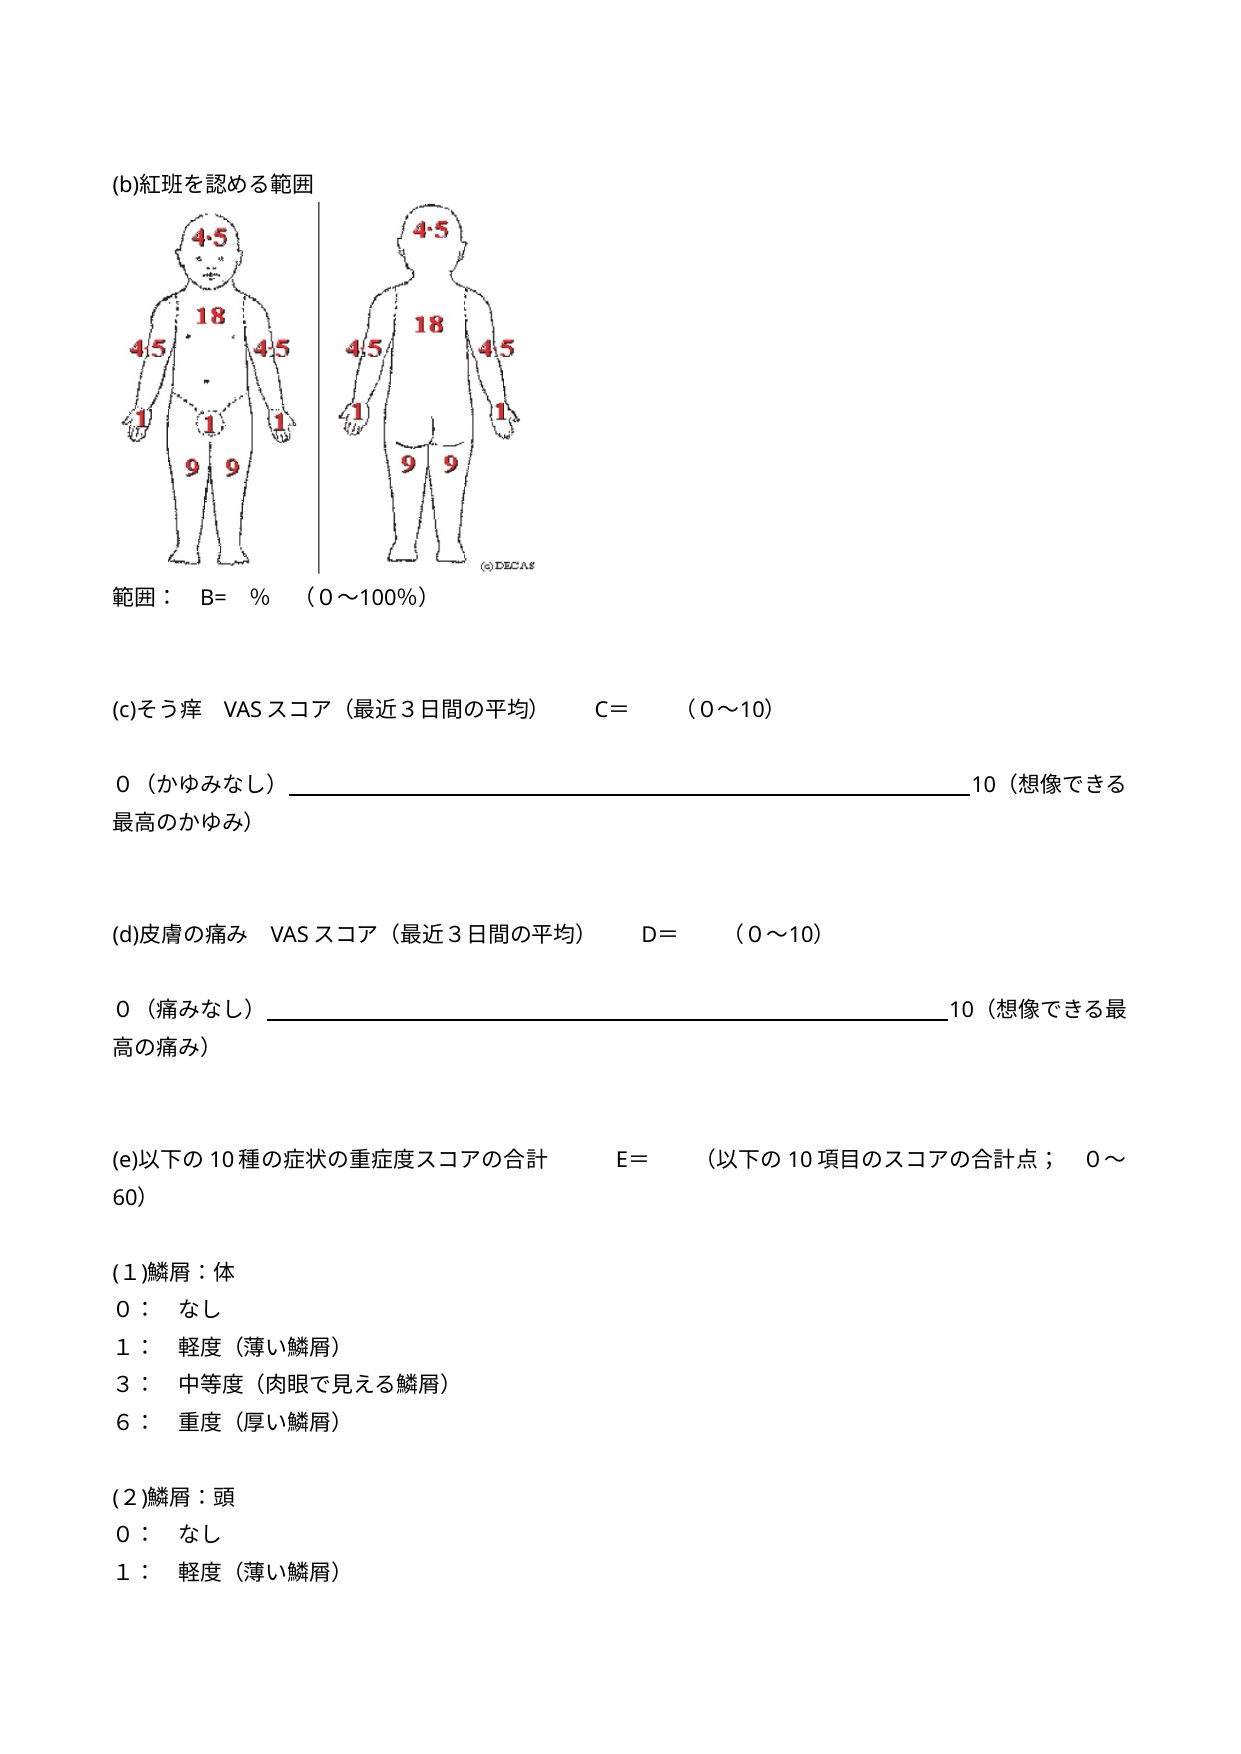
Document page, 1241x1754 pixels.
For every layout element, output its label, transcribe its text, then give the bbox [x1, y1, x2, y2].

text ０（痛みなし） 10（想像できる最高の痛み） [112, 989, 1128, 1064]
text (e)以下の10種の症状の重症度スコアの合計 E＝ （以下の10項目のスコアの合計点； ０～60） [112, 1139, 1128, 1214]
text １： 軽度（薄い鱗屑） [112, 1327, 1128, 1364]
text ０： なし [112, 1514, 1128, 1552]
text ０： なし [112, 1289, 1128, 1327]
text ３： 中等度（肉眼で見える鱗屑） [112, 1364, 1128, 1402]
text (２)鱗屑：頭 [112, 1477, 1128, 1514]
text (b)紅班を認める範囲 [112, 164, 1128, 202]
text (d)皮膚の痛み VASスコア（最近３日間の平均） D＝ （０～10） [112, 914, 1128, 952]
text (１)鱗屑：体 [112, 1252, 1128, 1289]
picture [112, 202, 539, 576]
text １： 軽度（薄い鱗屑） [112, 1552, 1128, 1589]
text 範囲： B= ％ （０～100％） [112, 577, 1128, 614]
text (c)そう痒 VASスコア（最近３日間の平均） C＝ （０～10） [112, 689, 1128, 727]
text ６： 重度（厚い鱗屑） [112, 1402, 1128, 1439]
text ０（かゆみなし） 10（想像できる最高のかゆみ） [112, 764, 1128, 839]
